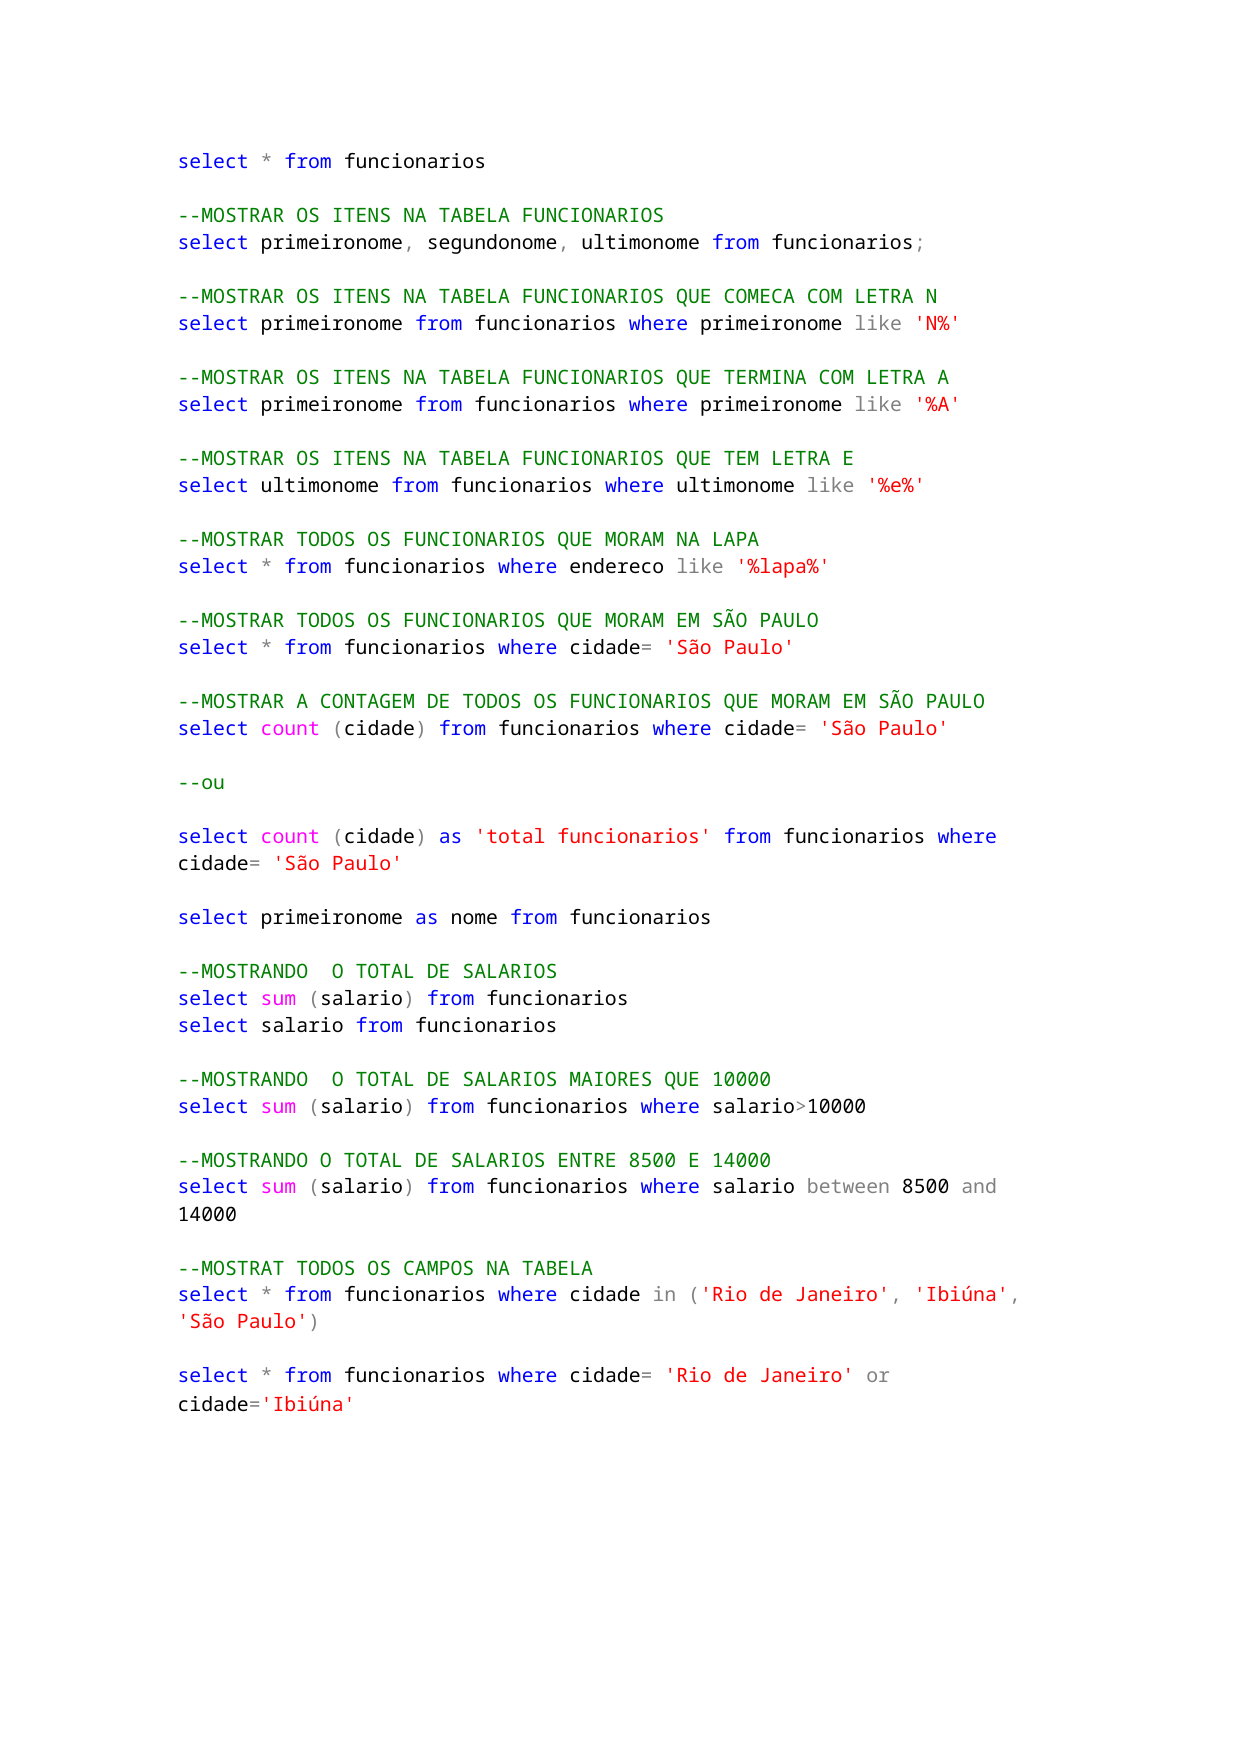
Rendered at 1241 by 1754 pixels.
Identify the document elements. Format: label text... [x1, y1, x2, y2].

text select * from funcionarios where cidade in ('Rio de Janeiro', 'Ibiúna', 'São Paulo') [177, 1281, 1063, 1335]
text select primeironome as nome from funcionarios [177, 903, 1063, 930]
text select * from funcionarios [177, 148, 1063, 174]
text select * from funcionarios where cidade= 'Rio de Janeiro' or cidade='Ibiúna' [177, 1362, 1063, 1418]
text select ultimonome from funcionarios where ultimonome like '%e%' [177, 471, 1063, 498]
text --ou [177, 768, 1063, 795]
text select * from funcionarios where cidade= 'São Paulo' [177, 633, 1063, 660]
text --MOSTRAR TODOS OS FUNCIONARIOS QUE MORAM NA LAPA [177, 525, 1063, 552]
text select primeironome, segundonome, ultimonome from funcionarios; [177, 228, 1063, 256]
text --MOSTRAR A CONTAGEM DE TODOS OS FUNCIONARIOS QUE MORAM EM SÃO PAULO [177, 687, 1063, 714]
text --MOSTRANDO O TOTAL DE SALARIOS MAIORES QUE 10000 [177, 1065, 1063, 1092]
text select salario from funcionarios [177, 1011, 1063, 1038]
text --MOSTRAR OS ITENS NA TABELA FUNCIONARIOS QUE TERMINA COM LETRA A [177, 363, 1063, 390]
text --MOSTRAR OS ITENS NA TABELA FUNCIONARIOS QUE TEM LETRA E [177, 444, 1063, 471]
text --MOSTRAR OS ITENS NA TABELA FUNCIONARIOS [177, 202, 1063, 228]
text --MOSTRANDO O TOTAL DE SALARIOS [177, 957, 1063, 984]
text select sum (salario) from funcionarios where salario between 8500 and 14000 [177, 1173, 1063, 1227]
text select * from funcionarios where endereco like '%lapa%' [177, 552, 1063, 579]
text select sum (salario) from funcionarios [177, 984, 1063, 1011]
text select primeironome from funcionarios where primeironome like 'N%' [177, 309, 1063, 336]
text --MOSTRAR TODOS OS FUNCIONARIOS QUE MORAM EM SÃO PAULO [177, 606, 1063, 633]
text select count (cidade) from funcionarios where cidade= 'São Paulo' [177, 714, 1063, 741]
text select count (cidade) as 'total funcionarios' from funcionarios where cidade= 'São Paulo' [177, 822, 1063, 876]
text select primeironome from funcionarios where primeironome like '%A' [177, 390, 1063, 417]
text select sum (salario) from funcionarios where salario>10000 [177, 1092, 1063, 1119]
text --MOSTRAT TODOS OS CAMPOS NA TABELA [177, 1254, 1063, 1281]
text --MOSTRAR OS ITENS NA TABELA FUNCIONARIOS QUE COMECA COM LETRA N [177, 282, 1063, 309]
text --MOSTRANDO O TOTAL DE SALARIOS ENTRE 8500 E 14000 [177, 1146, 1063, 1173]
